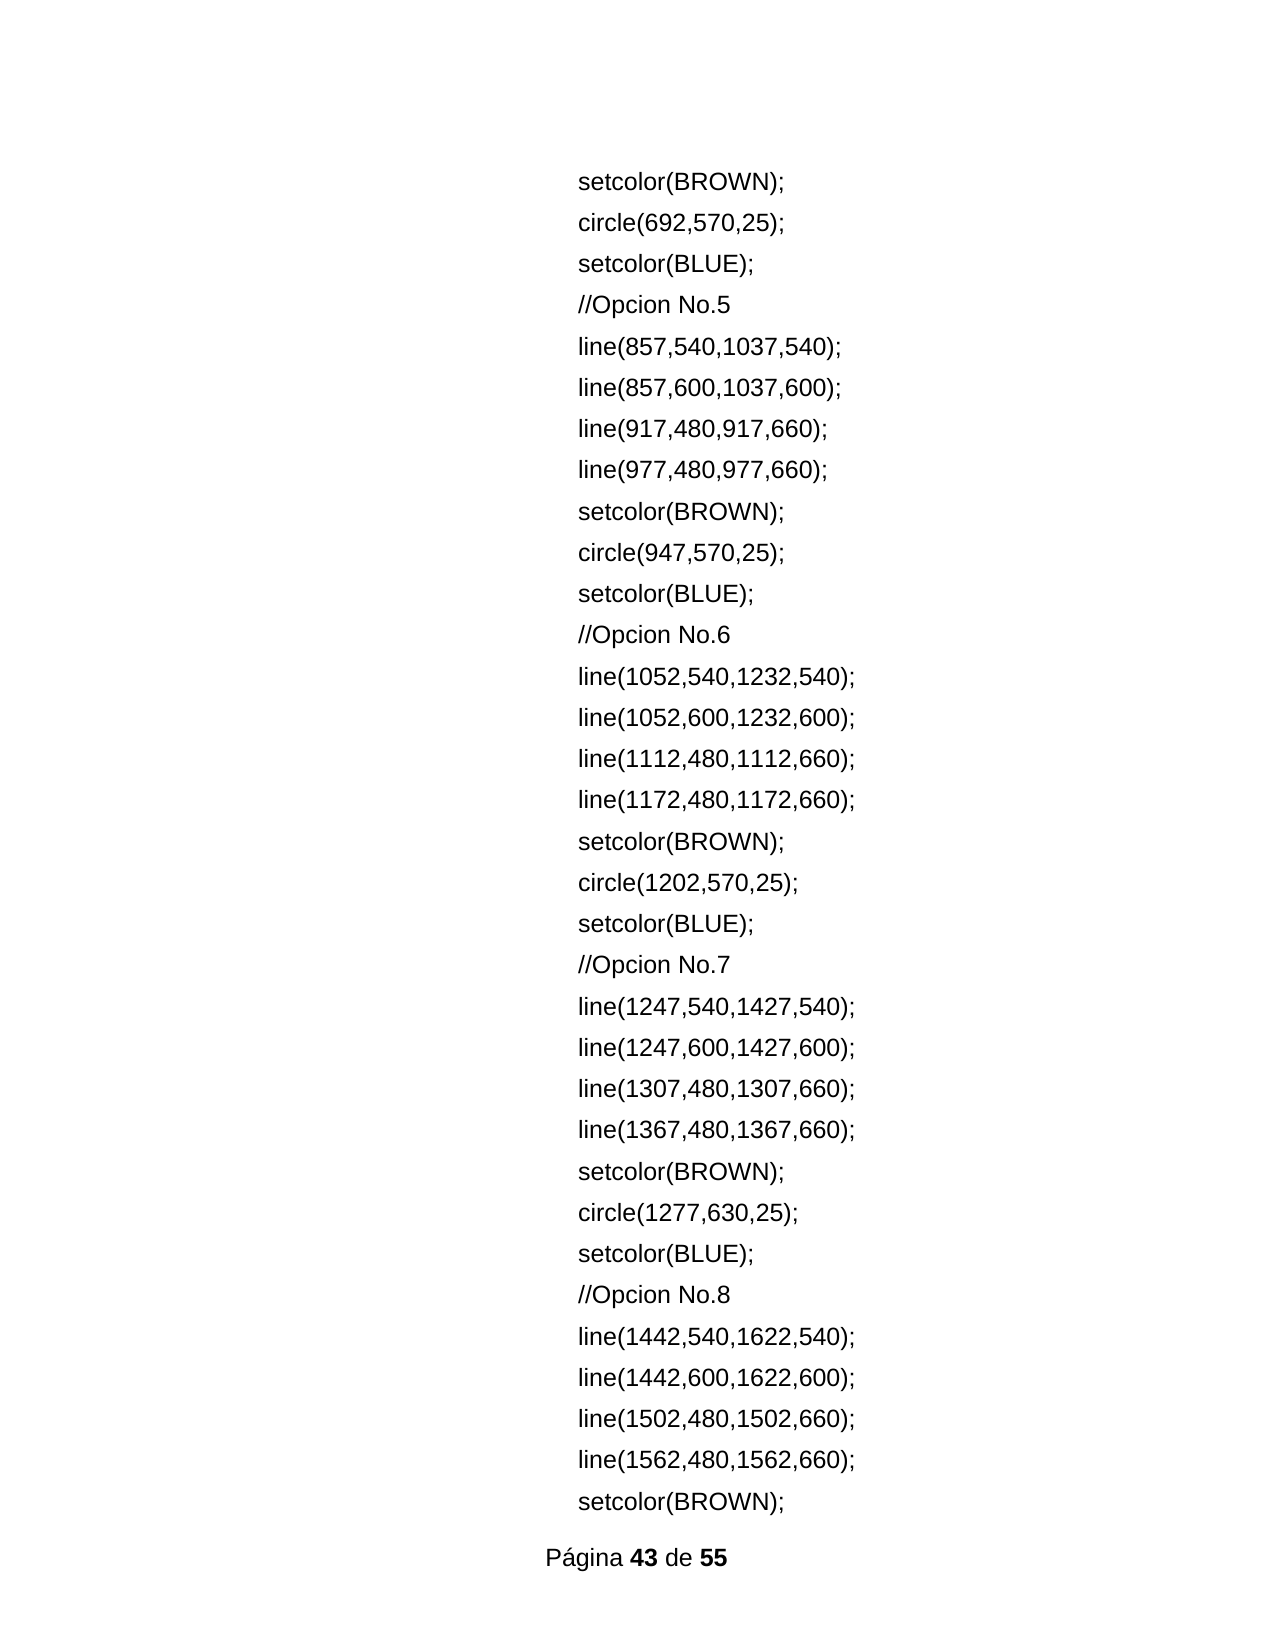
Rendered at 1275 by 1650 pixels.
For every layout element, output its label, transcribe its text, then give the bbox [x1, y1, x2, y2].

list //Opcion No.7 [224, 950, 1137, 979]
list line(1247,600,1427,600); [224, 1033, 1137, 1062]
list line(1052,540,1232,540); [224, 662, 1137, 690]
list //Opcion No.8 [224, 1280, 1137, 1309]
list setcolor(BROWN); [224, 1487, 1137, 1515]
list line(1112,480,1112,660); [224, 744, 1137, 773]
list line(1502,480,1502,660); [224, 1404, 1137, 1433]
list //Opcion No.6 [224, 620, 1137, 649]
list line(857,540,1037,540); [224, 332, 1137, 360]
list line(1307,480,1307,660); [224, 1074, 1137, 1103]
list line(1247,540,1427,540); [224, 992, 1137, 1020]
list circle(1277,630,25); [224, 1198, 1137, 1227]
list setcolor(BROWN); [224, 497, 1137, 525]
list setcolor(BLUE); [224, 249, 1137, 278]
list circle(947,570,25); [224, 538, 1137, 567]
list circle(692,570,25); [224, 208, 1137, 237]
list //Opcion No.5 [224, 290, 1137, 319]
list setcolor(BLUE); [224, 1239, 1137, 1268]
list line(1367,480,1367,660); [224, 1115, 1137, 1144]
list line(1442,600,1622,600); [224, 1363, 1137, 1392]
list line(1442,540,1622,540); [224, 1322, 1137, 1350]
list line(1052,600,1232,600); [224, 703, 1137, 732]
list setcolor(BLUE); [224, 579, 1137, 608]
list line(917,480,917,660); [224, 414, 1137, 443]
list setcolor(BROWN); [224, 1157, 1137, 1185]
list line(1562,480,1562,660); [224, 1445, 1137, 1474]
list line(977,480,977,660); [224, 455, 1137, 484]
list setcolor(BROWN); [224, 827, 1137, 855]
list setcolor(BROWN); [224, 167, 1137, 195]
list setcolor(BLUE); [224, 909, 1137, 938]
list circle(1202,570,25); [224, 868, 1137, 897]
list line(1172,480,1172,660); [224, 785, 1137, 814]
list line(857,600,1037,600); [224, 373, 1137, 402]
